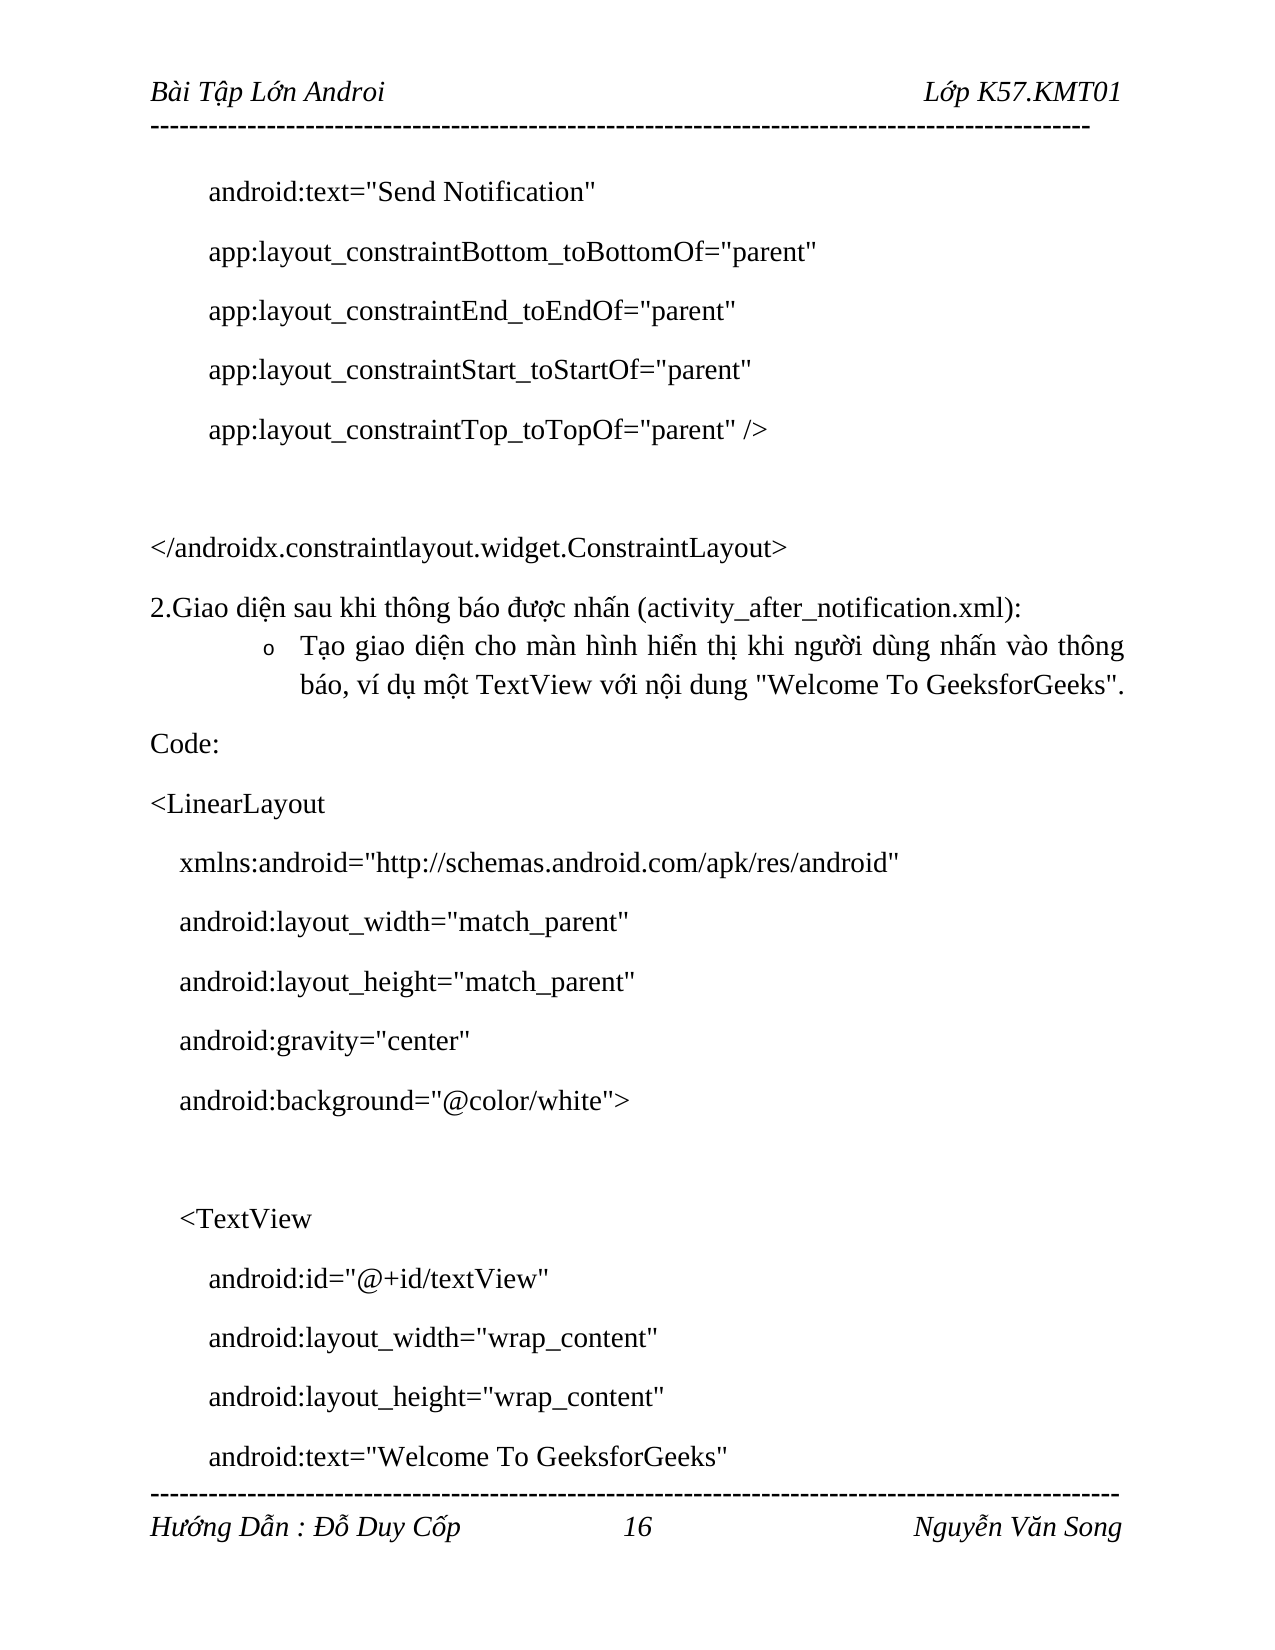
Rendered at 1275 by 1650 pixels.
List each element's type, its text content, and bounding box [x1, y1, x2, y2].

text <TextView [150, 1201, 1125, 1235]
text app:layout_constraintBottom_toBottomOf="parent" [150, 234, 1125, 267]
subtitle 2.Giao diện sau khi thông báo được nhấn (activity_after_notification.xml): [150, 590, 1125, 623]
text app:layout_constraintEnd_toEndOf="parent" [150, 293, 1125, 327]
text android:background="@color/white"> [150, 1083, 1125, 1116]
text android:layout_height="match_parent" [150, 964, 1125, 997]
text android:layout_width="match_parent" [150, 904, 1125, 938]
list Tạo giao diện cho màn hình hiển thị khi người dùng nhấn vào thông báo, ví dụ một TextView với nội dung "Welcome To GeeksforGeeks". [262, 628, 1125, 701]
text </androidx.constraintlayout.widget.ConstraintLayout> [150, 531, 1125, 564]
text android:text="Send Notification" [150, 174, 1125, 208]
text <LinearLayout [150, 786, 1125, 819]
text app:layout_constraintTop_toTopOf="parent" /> [150, 412, 1125, 445]
text android:text="Welcome To GeeksforGeeks" [150, 1439, 1125, 1472]
text android:id="@+id/textView" [150, 1261, 1125, 1294]
text android:layout_width="wrap_content" [150, 1320, 1125, 1354]
text Code: [150, 726, 1125, 760]
text android:gravity="center" [150, 1023, 1125, 1057]
text app:layout_constraintStart_toStartOf="parent" [150, 352, 1125, 386]
text android:layout_height="wrap_content" [150, 1379, 1125, 1413]
text xmlns:android="http://schemas.android.com/apk/res/android" [150, 845, 1125, 879]
